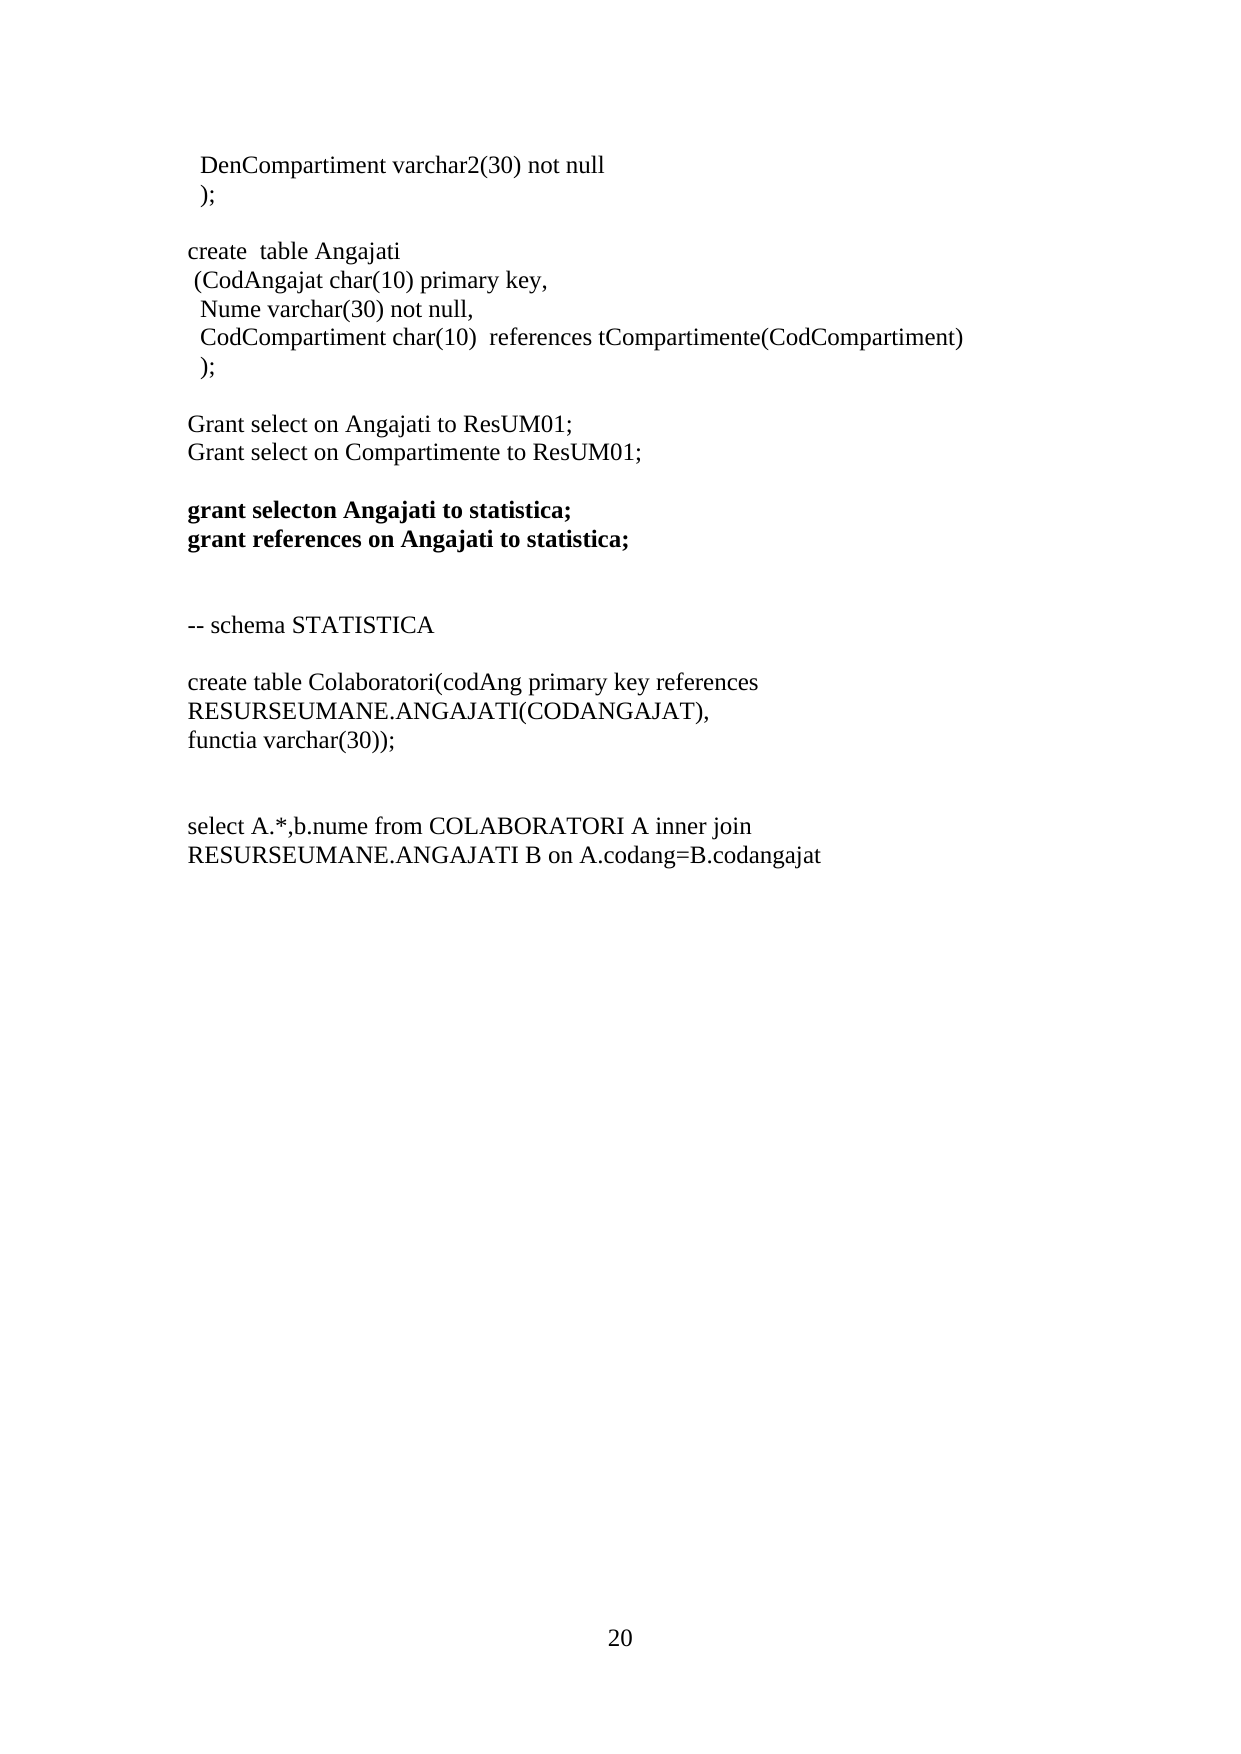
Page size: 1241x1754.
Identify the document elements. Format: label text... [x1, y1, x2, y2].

text grant selecton Angajati to statistica; [187, 495, 1053, 524]
text CodCompartiment char(10) references tCompartimente(CodCompartiment) [187, 322, 1053, 351]
text DenCompartiment varchar2(30) not null [187, 150, 1053, 179]
text Grant select on Angajati to ResUM01; [187, 409, 1053, 437]
text -- schema STATISTICA [187, 610, 1053, 639]
text create table Colaboratori(codAng primary key references RESURSEUMANE.ANGAJATI(CODANGAJAT), [187, 667, 1053, 725]
text Nume varchar(30) not null, [187, 294, 1053, 322]
text create table Angajati [187, 236, 1053, 265]
text functia varchar(30)); [187, 725, 1053, 754]
text Grant select on Compartimente to ResUM01; [187, 437, 1053, 466]
text select A.*,b.nume from COLABORATORI A inner join RESURSEUMANE.ANGAJATI B on A.codang=B.codangajat [187, 811, 1053, 869]
text grant references on Angajati to statistica; [187, 524, 1053, 552]
text ); [187, 351, 1053, 380]
text ); [187, 179, 1053, 207]
text (CodAngajat char(10) primary key, [187, 265, 1053, 294]
